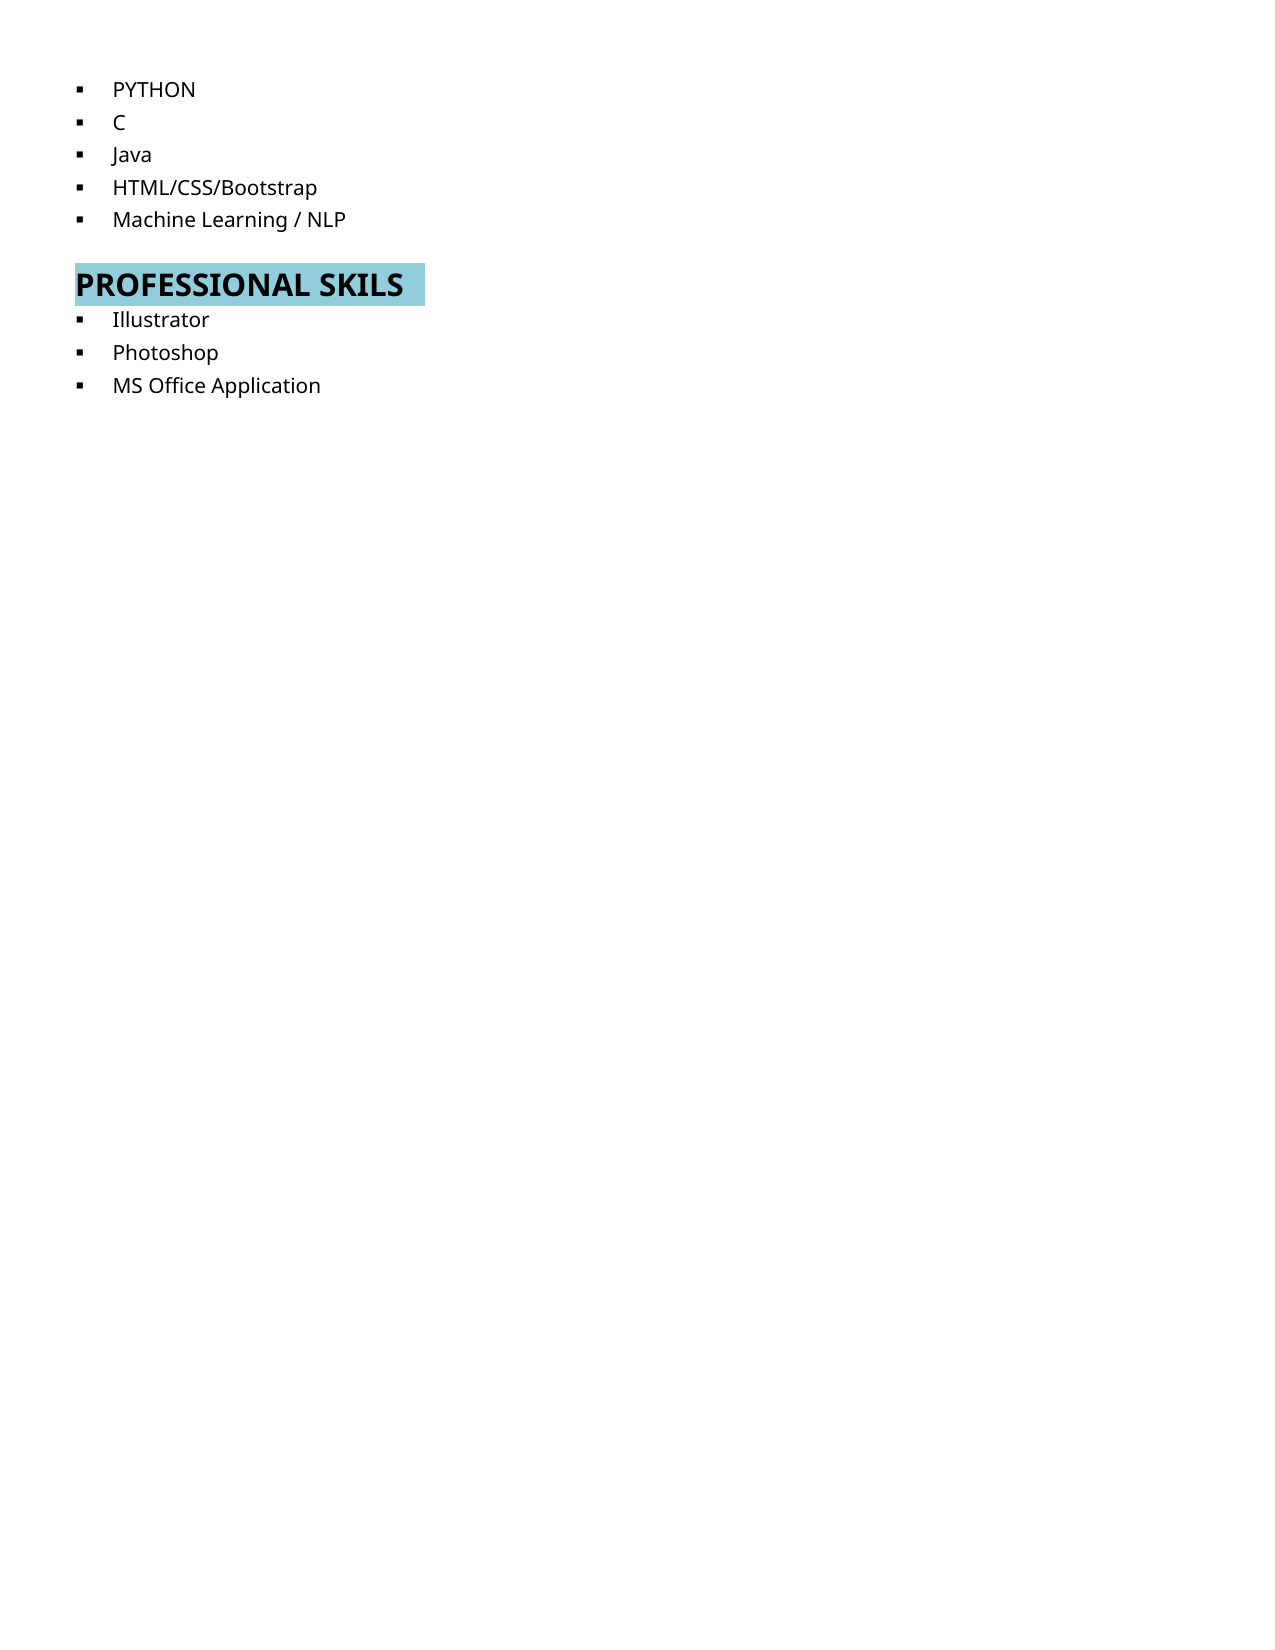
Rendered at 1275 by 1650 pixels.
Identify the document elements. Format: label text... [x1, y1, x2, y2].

list PYTHON [75, 75, 425, 103]
list Photoshop [75, 338, 425, 367]
list C [75, 108, 425, 136]
list HTML/CSS/Bootstrap [75, 173, 425, 201]
list Illustrator [75, 306, 425, 334]
list MS Office Application [75, 371, 425, 399]
list Machine Learning / NLP [75, 205, 425, 234]
list Java [75, 140, 425, 169]
text PROFESSIONAL SKILS [75, 263, 425, 306]
